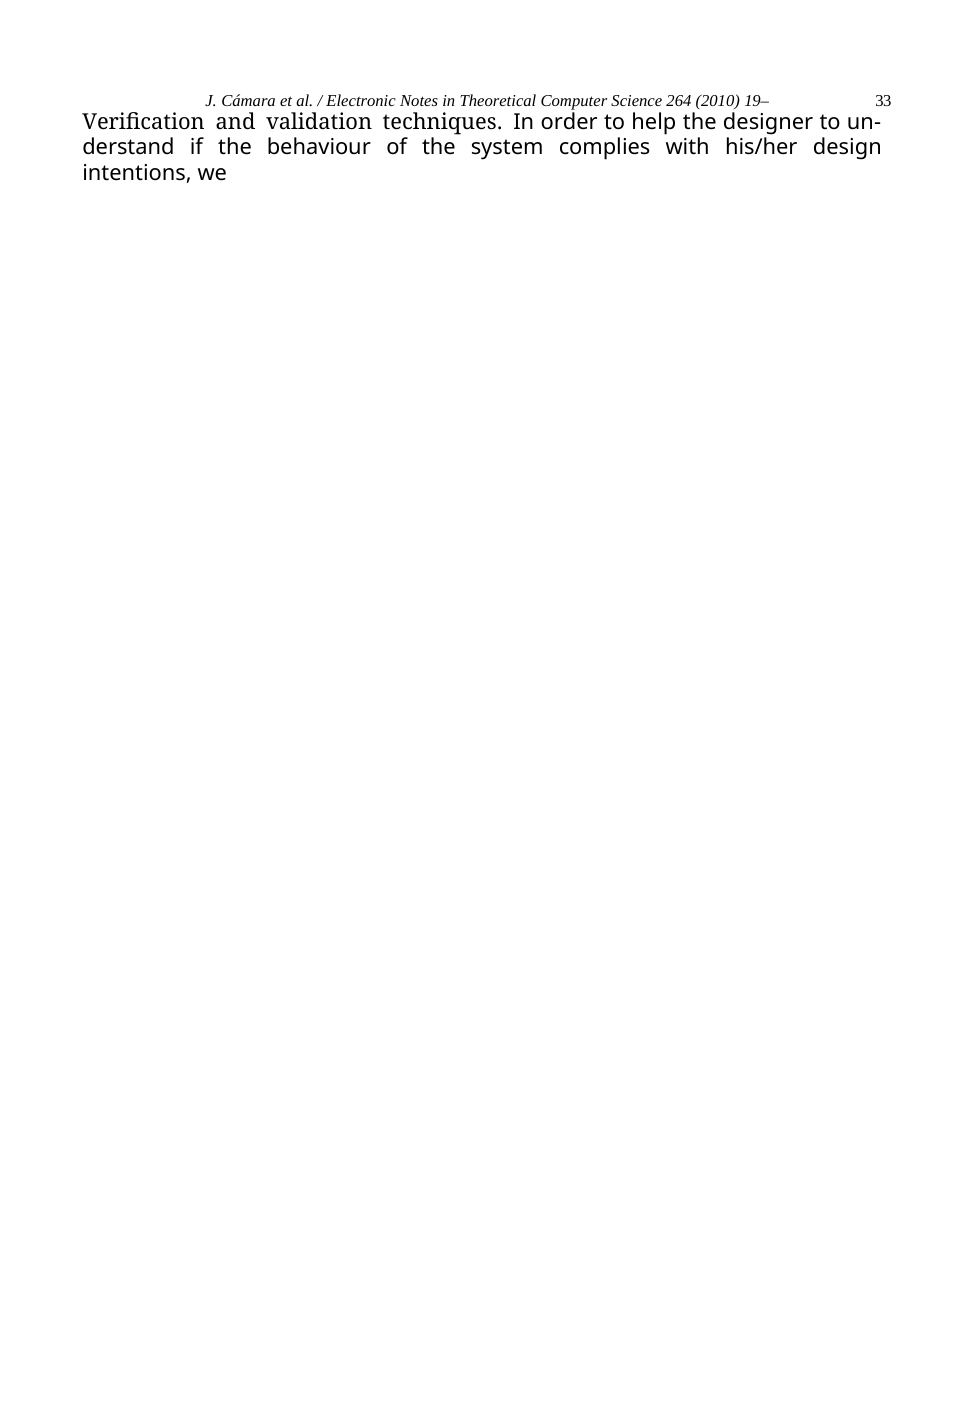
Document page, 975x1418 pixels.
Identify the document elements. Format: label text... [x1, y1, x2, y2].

text Verification and validation techniques. In order to help the designer to un- derstand if the behaviour of the system complies with his/her design intentions, we [82, 108, 882, 187]
